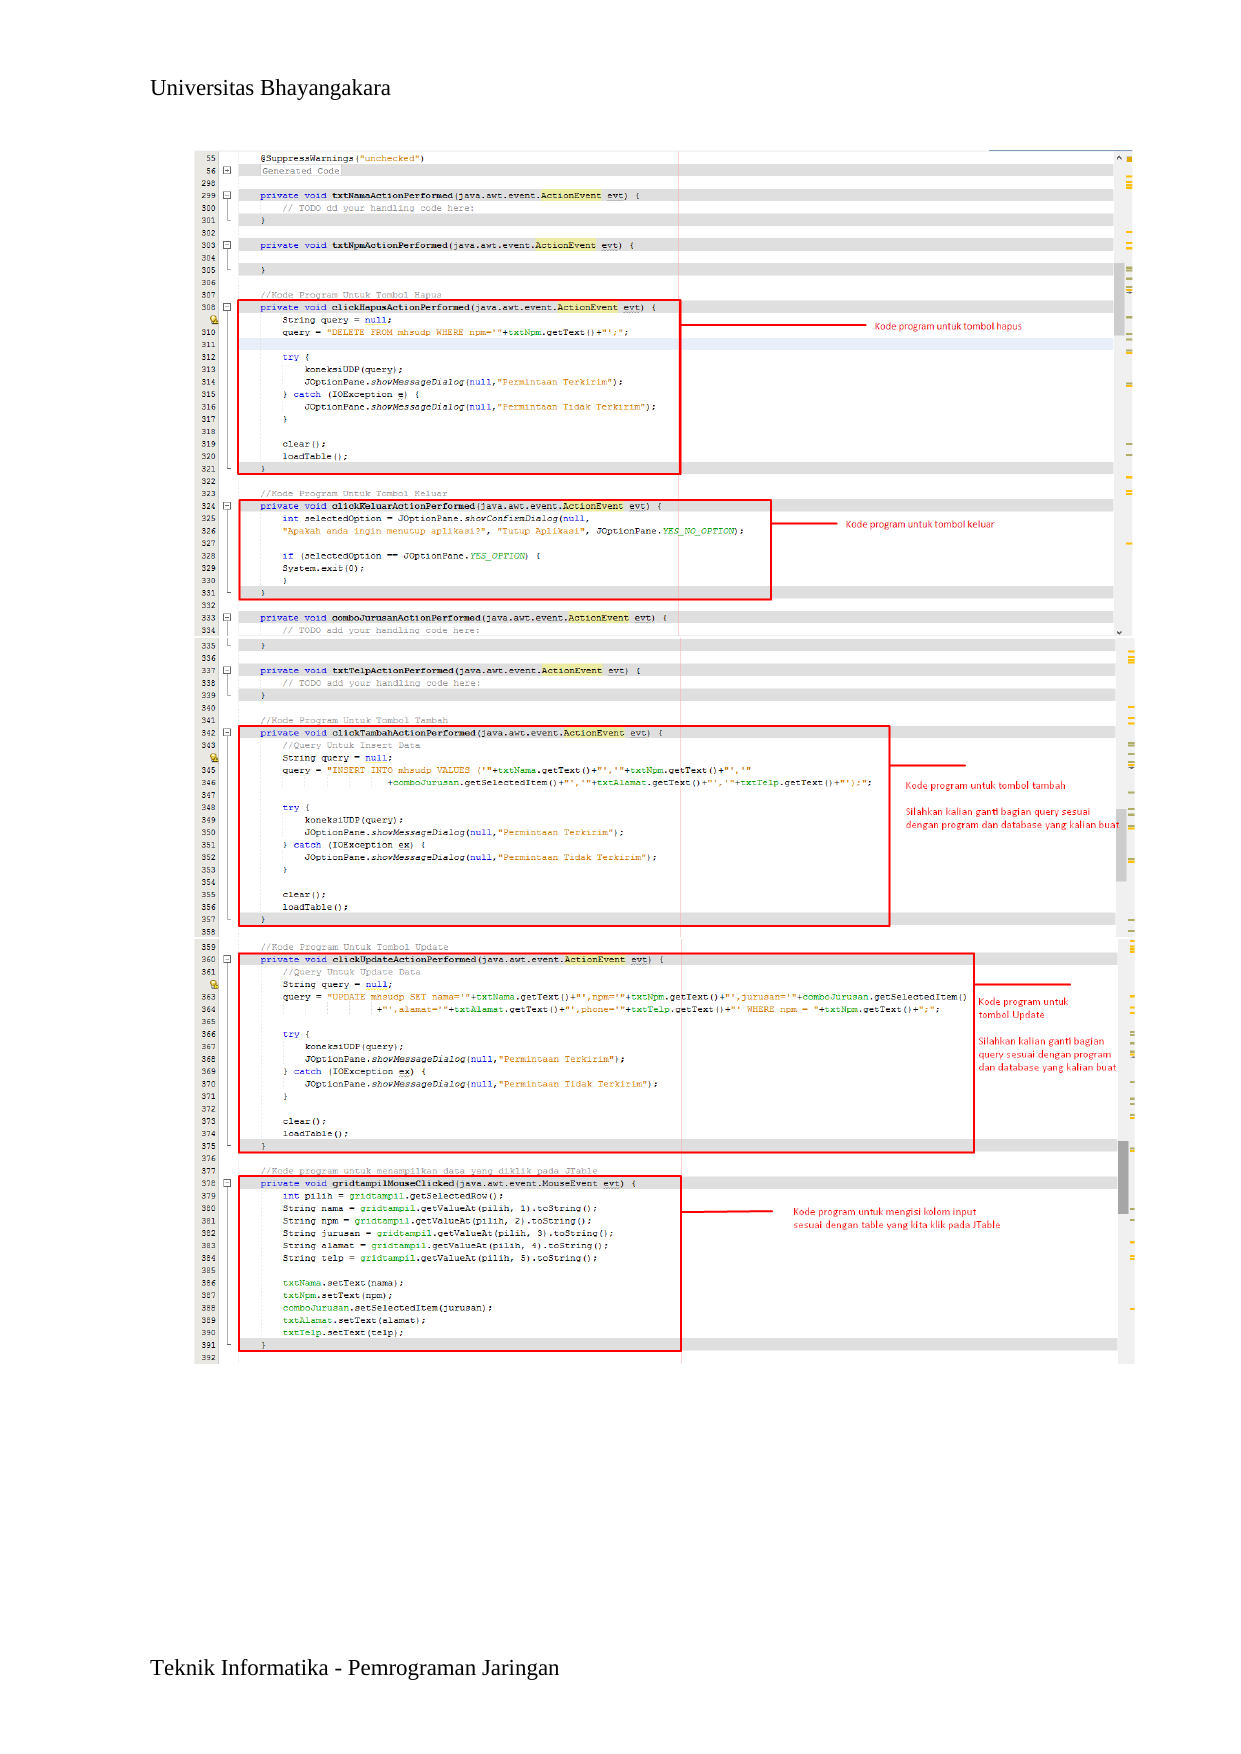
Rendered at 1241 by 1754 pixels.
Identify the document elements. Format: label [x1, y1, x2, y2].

picture [194, 939, 1135, 1364]
picture [194, 150, 1133, 636]
picture [194, 638, 1135, 937]
